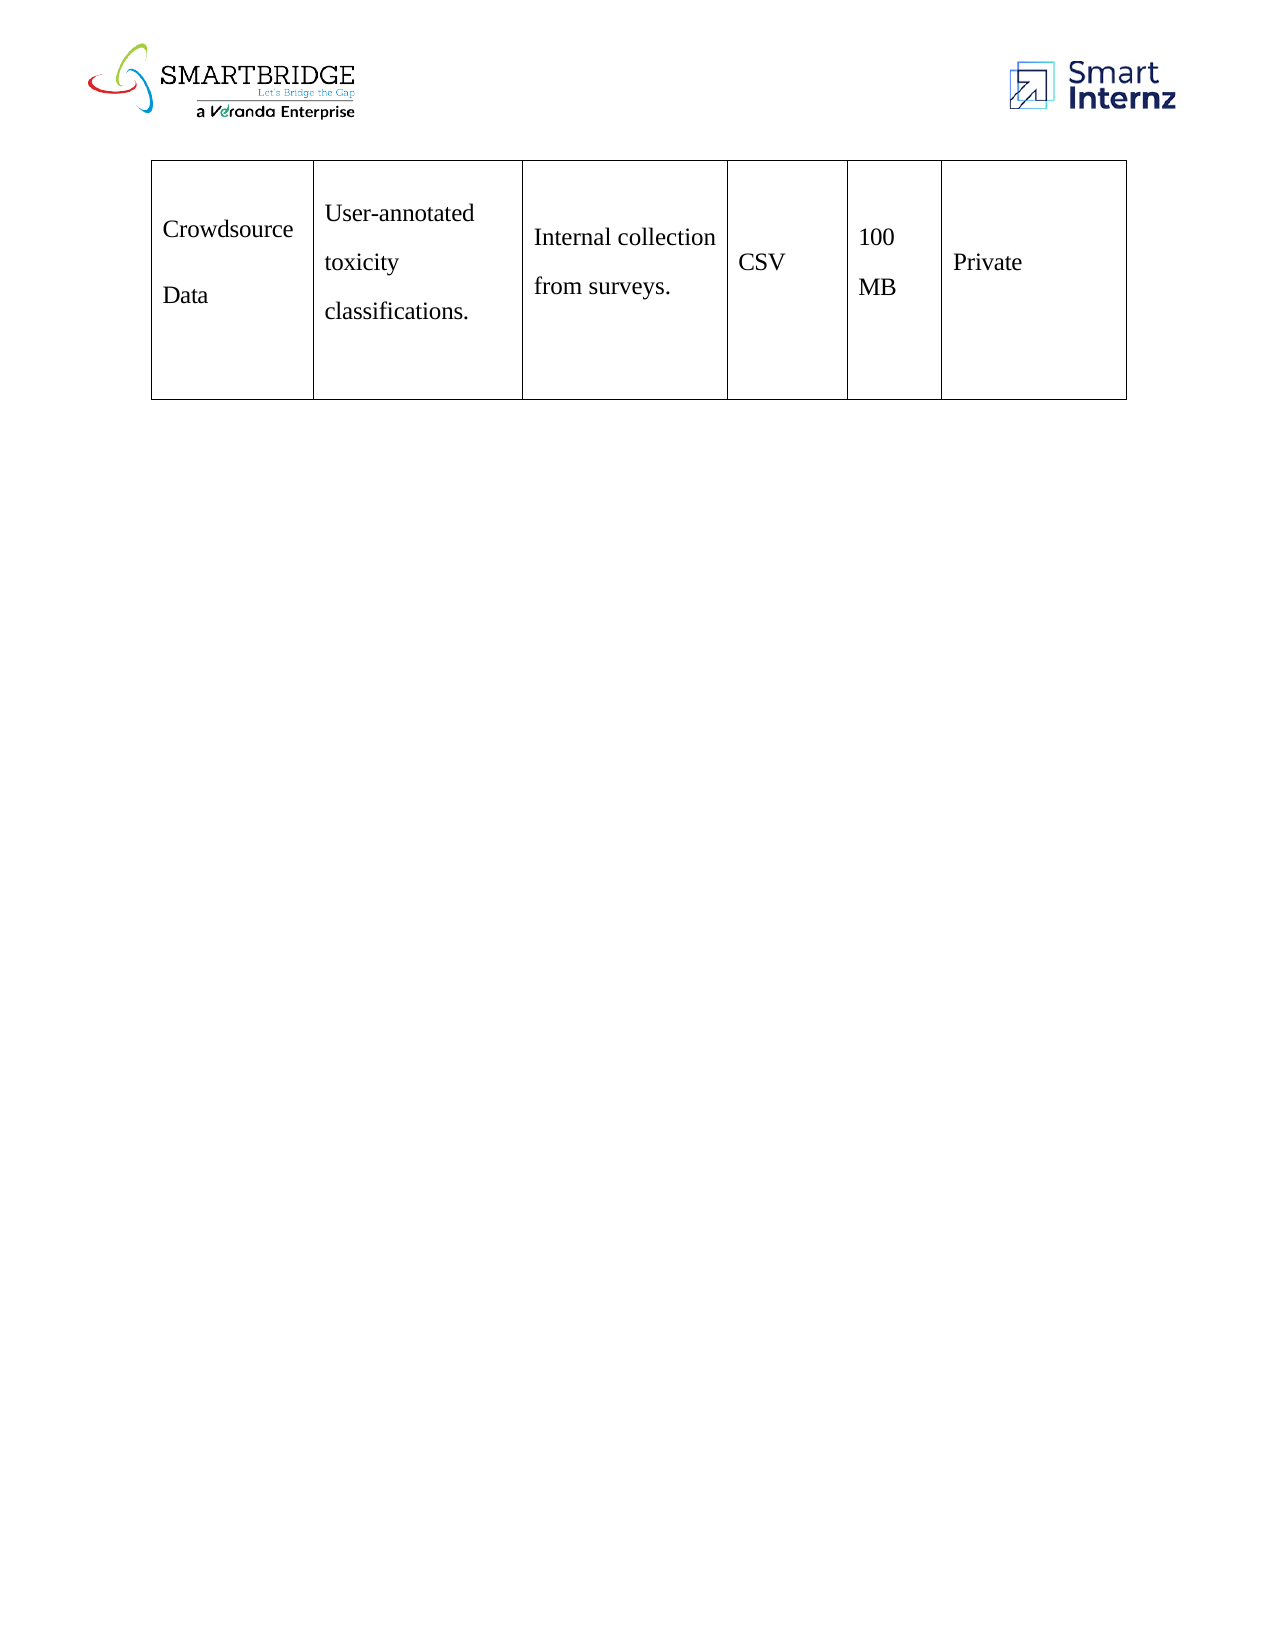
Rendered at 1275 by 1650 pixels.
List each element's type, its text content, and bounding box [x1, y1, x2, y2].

table_header Internal collection from surveys. [523, 161, 727, 399]
picture [1009, 61, 1176, 109]
table_header Crowdsource Data [152, 161, 313, 399]
table_header User-annotated toxicity classifications. [314, 161, 522, 399]
table_header 100 MB [848, 161, 941, 399]
table_header Private [942, 161, 1126, 399]
picture [87, 43, 355, 120]
table_header CSV [728, 161, 847, 399]
